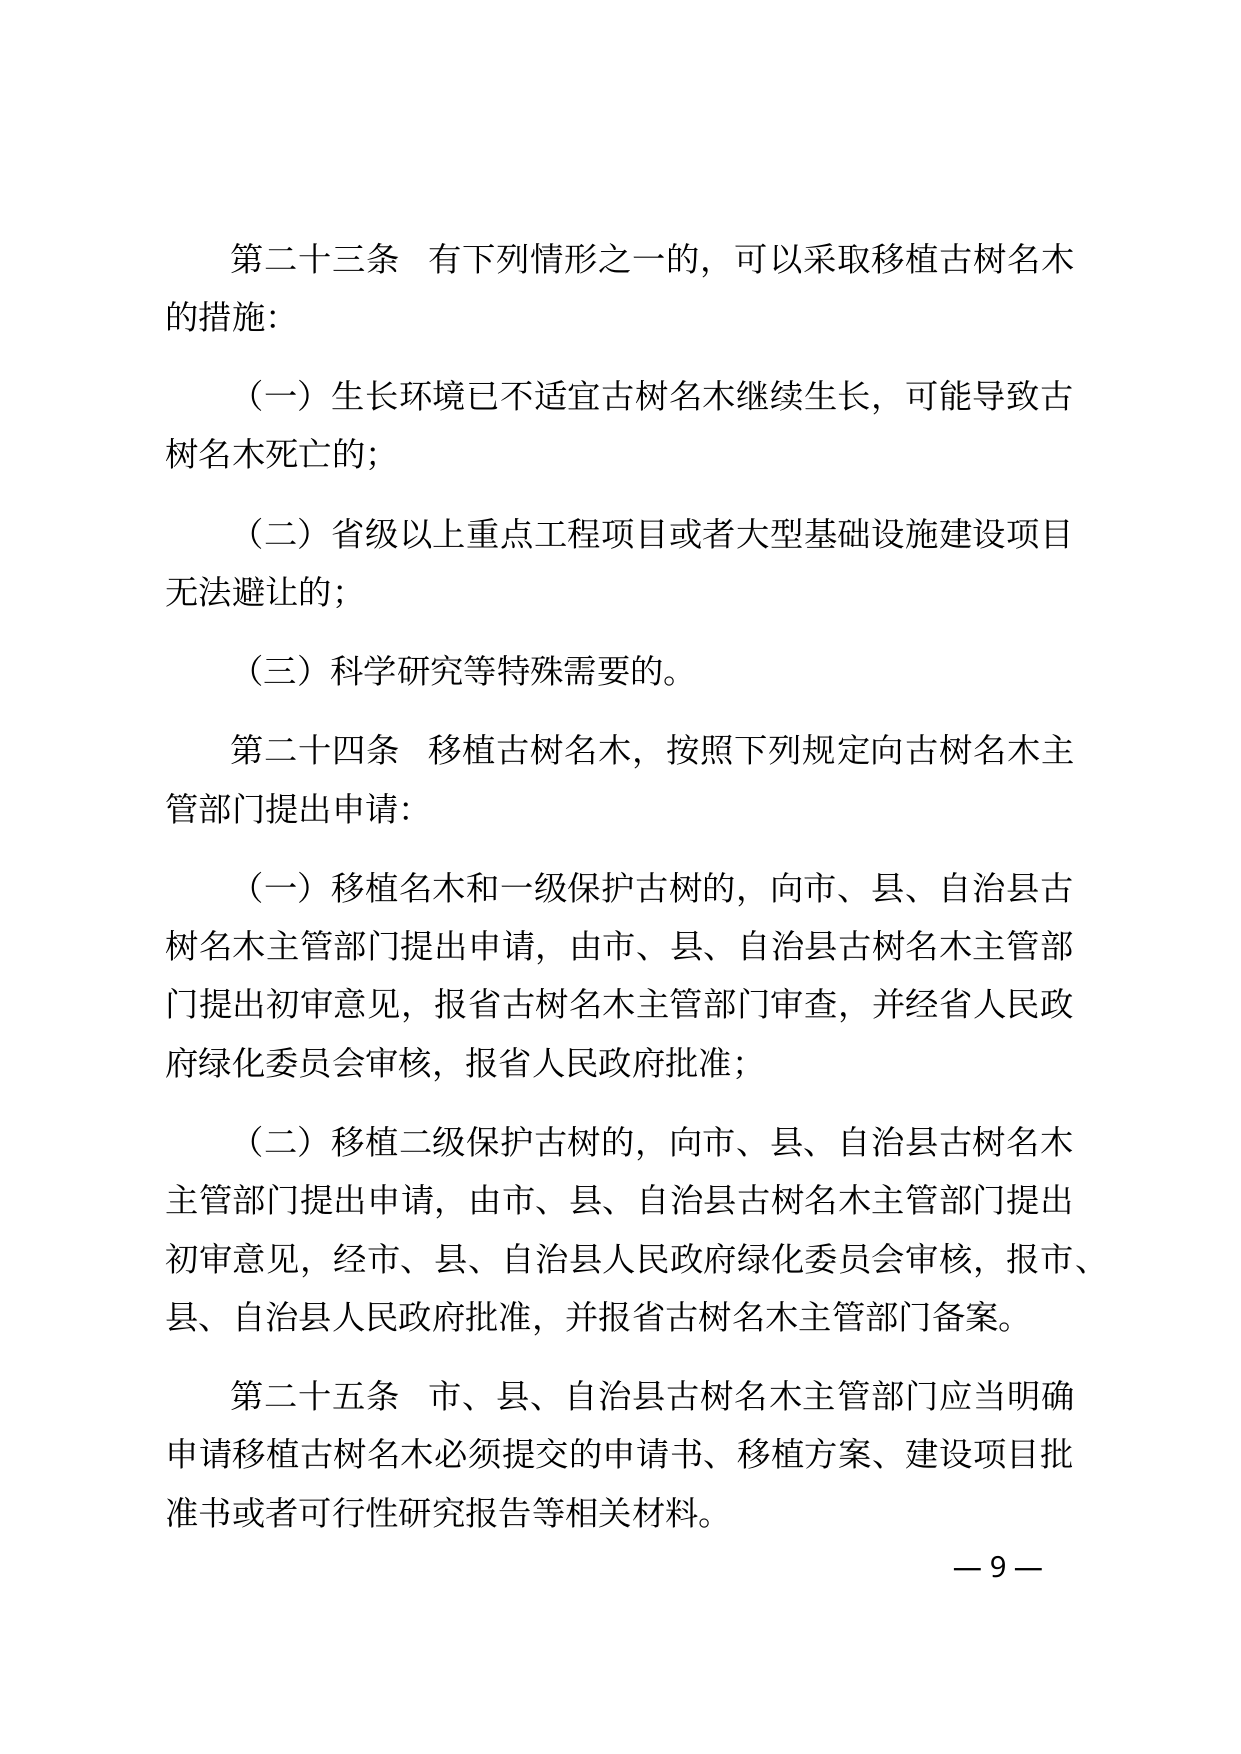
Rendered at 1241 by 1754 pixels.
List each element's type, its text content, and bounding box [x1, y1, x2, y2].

text 第二十五条 市、县、自治县古树名木主管部门应当明确申请移植古树名木必须提交的申请书、移植方案、建设项目批准书或者可行性研究报告等相关材料。 [165, 1362, 1075, 1537]
text （二）移植二级保护古树的，向市、县、自治县古树名木主管部门提出申请，由市、县、自治县古树名木主管部门提出初审意见，经市、县、自治县人民政府绿化委员会审核，报市、县、自治县人民政府批准，并报省古树名木主管部门备案。 [165, 1108, 1075, 1341]
text （三）科学研究等特殊需要的。 [165, 637, 1075, 695]
text 第二十三条 有下列情形之一的，可以采取移植古树名木的措施： [165, 224, 1075, 341]
text （二）省级以上重点工程项目或者大型基础设施建设项目无法避让的； [165, 499, 1075, 616]
text （一）生长环境已不适宜古树名木继续生长，可能导致古树名木死亡的； [165, 362, 1075, 478]
text （一）移植名木和一级保护古树的，向市、县、自治县古树名木主管部门提出申请，由市、县、自治县古树名木主管部门提出初审意见，报省古树名木主管部门审查，并经省人民政府绿化委员会审核，报省人民政府批准； [165, 853, 1075, 1087]
text 第二十四条 移植古树名木，按照下列规定向古树名木主管部门提出申请： [165, 716, 1075, 833]
